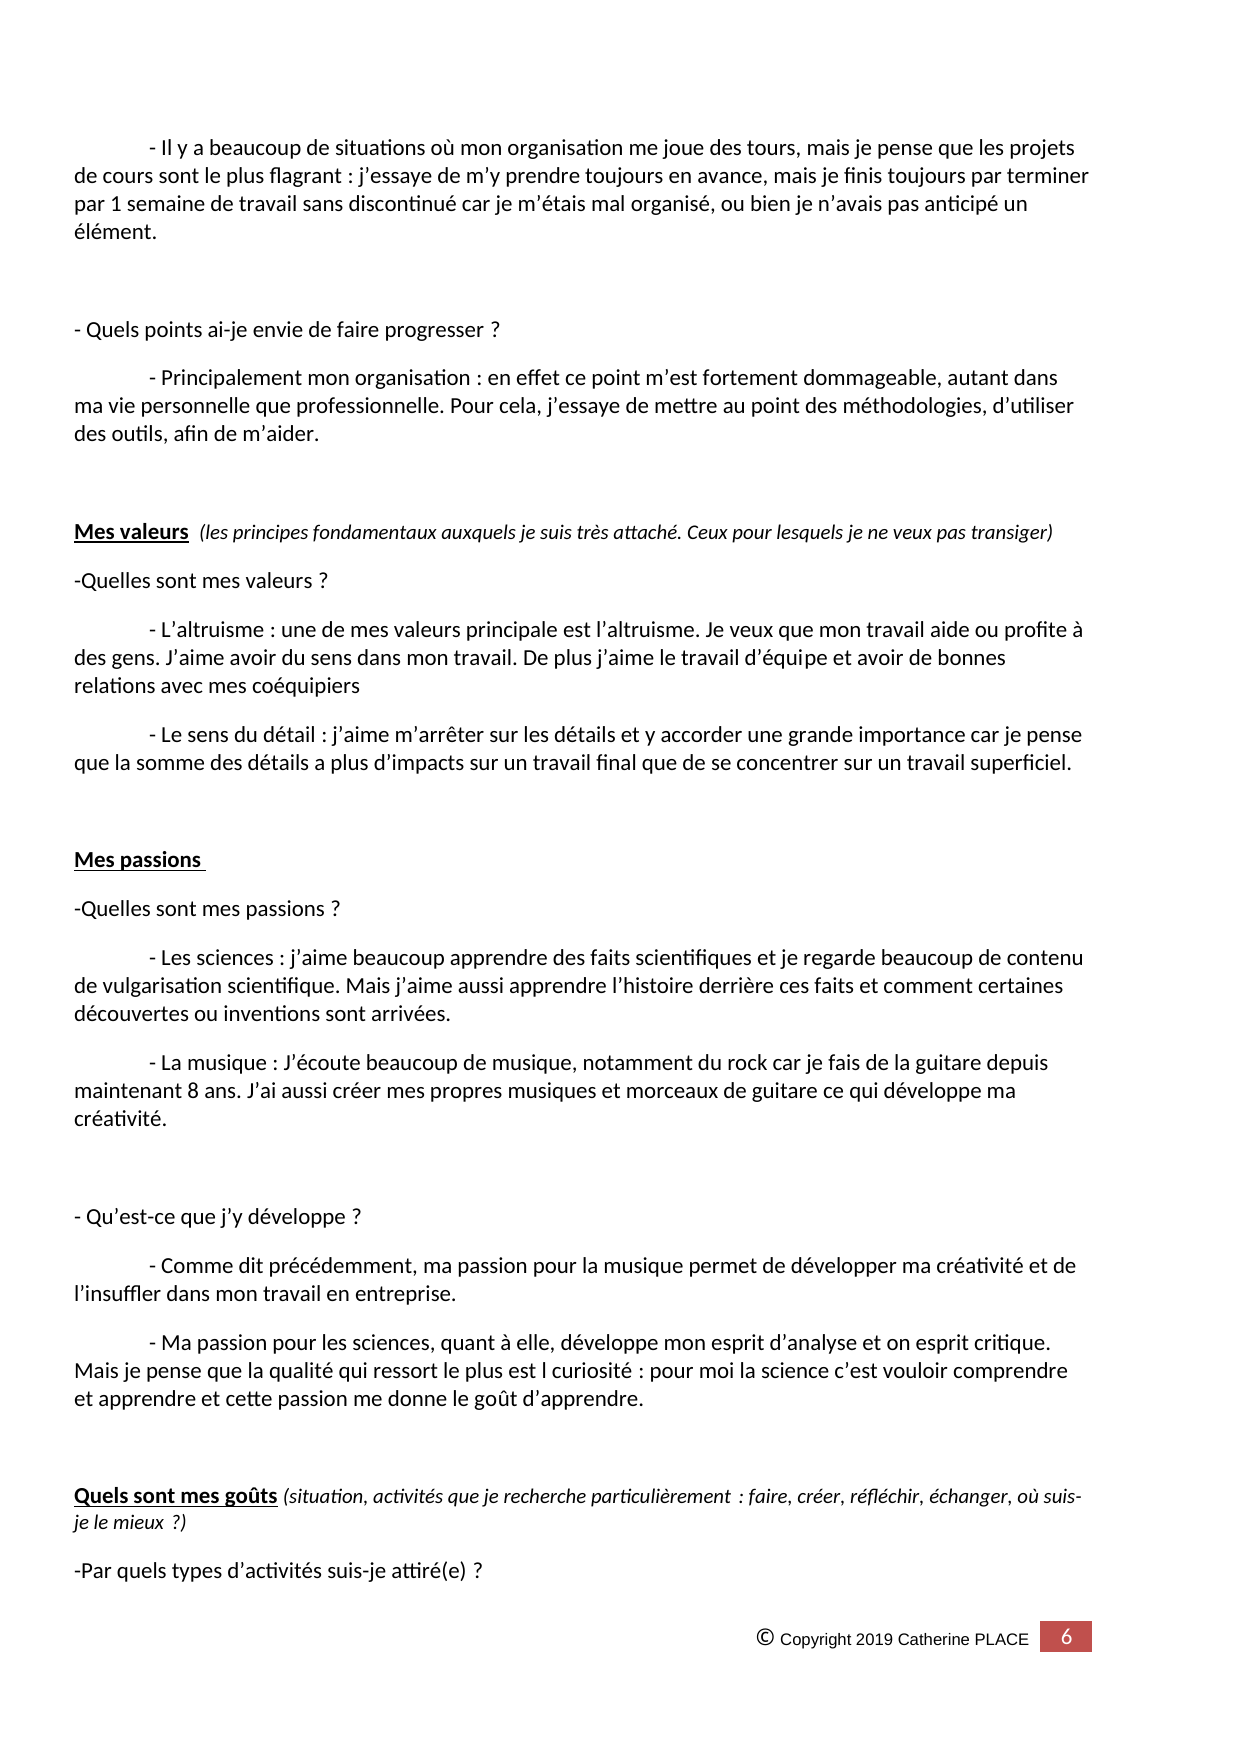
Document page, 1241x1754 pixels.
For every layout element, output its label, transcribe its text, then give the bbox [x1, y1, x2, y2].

text -Quelles sont mes passions ? [74, 894, 1092, 922]
text Mes passions [74, 846, 1092, 874]
text -Par quels types d’activités suis-je attiré(e) ? [74, 1556, 1092, 1584]
text - Qu’est-ce que j’y développe ? [74, 1202, 1092, 1230]
text Mes valeurs (les principes fondamentaux auxquels je suis très attaché. Ceux pour lesquels je ne veux pas transiger) [74, 517, 1092, 545]
text - Quels points ai-je envie de faire progresser ? [74, 315, 1092, 343]
text - Le sens du détail : j’aime m’arrêter sur les détails et y accorder une grande importance car je pense que la somme des détails a plus d’impacts sur un travail final que de se concentrer sur un travail superficiel. [74, 720, 1092, 776]
text - L’altruisme : une de mes valeurs principale est l’altruisme. Je veux que mon travail aide ou profite à des gens. J’aime avoir du sens dans mon travail. De plus j’aime le travail d’équipe et avoir de bonnes relations avec mes coéquipiers [74, 615, 1092, 699]
text - Ma passion pour les sciences, quant à elle, développe mon esprit d’analyse et on esprit critique. Mais je pense que la qualité qui ressort le plus est l curiosité : pour moi la science c’est vouloir comprendre et apprendre et cette passion me donne le goût d’apprendre. [74, 1328, 1092, 1412]
text - Comme dit précédemment, ma passion pour la musique permet de développer ma créativité et de l’insuffler dans mon travail en entreprise. [74, 1251, 1092, 1307]
text Quels sont mes goûts (situation, activités que je recherche particulièrement : faire, créer, réfléchir, échanger, où suis-je le mieux ?) [74, 1481, 1092, 1535]
text - Principalement mon organisation : en effet ce point m’est fortement dommageable, autant dans ma vie personnelle que professionnelle. Pour cela, j’essaye de mettre au point des méthodologies, d’utiliser des outils, afin de m’aider. [74, 363, 1092, 448]
text - Il y a beaucoup de situations où mon organisation me joue des tours, mais je pense que les projets de cours sont le plus flagrant : j’essaye de m’y prendre toujours en avance, mais je finis toujours par terminer par 1 semaine de travail sans discontinué car je m’étais mal organisé, ou bien je n’avais pas anticipé un élément. [74, 133, 1092, 245]
text - La musique : J’écoute beaucoup de musique, notamment du rock car je fais de la guitare depuis maintenant 8 ans. J’ai aussi créer mes propres musiques et morceaux de guitare ce qui développe ma créativité. [74, 1048, 1092, 1132]
text - Les sciences : j’aime beaucoup apprendre des faits scientifiques et je regarde beaucoup de contenu de vulgarisation scientifique. Mais j’aime aussi apprendre l’histoire derrière ces faits et comment certaines découvertes ou inventions sont arrivées. [74, 943, 1092, 1027]
text -Quelles sont mes valeurs ? [74, 566, 1092, 594]
